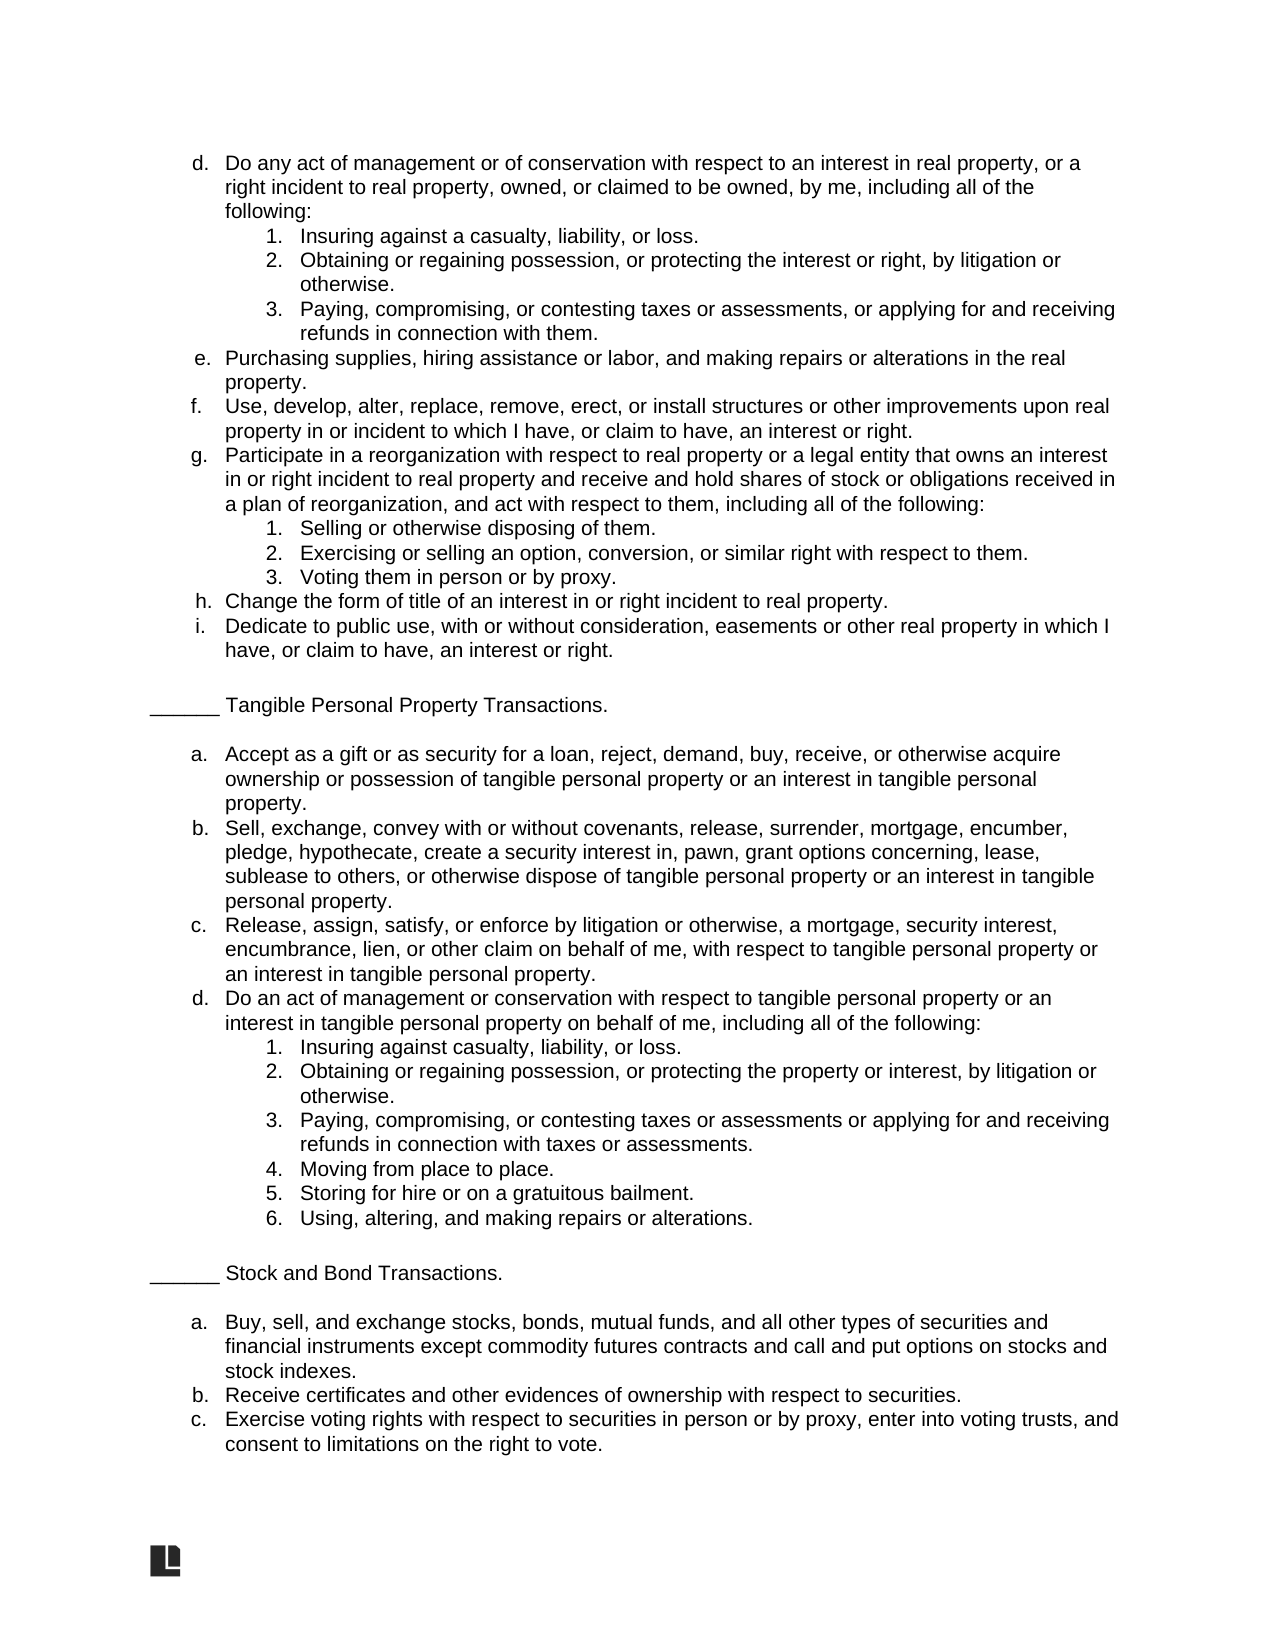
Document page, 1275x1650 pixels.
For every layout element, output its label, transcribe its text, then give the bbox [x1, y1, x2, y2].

list Receive certificates and other evidences of ownership with respect to securities. [192, 1382, 1125, 1407]
list Using, altering, and making repairs or alterations. [266, 1205, 1125, 1229]
list Release, assign, satisfy, or enforce by litigation or otherwise, a mortgage, security interest, encumbrance, lien, or other claim on behalf of me, with respect to tangible personal property or an interest in tangible personal property. [191, 912, 1125, 986]
list Do any act of management or of conservation with respect to an interest in real property, or a right incident to real property, owned, or claimed to be owned, by me, including all of the following: [192, 150, 1125, 223]
list Voting them in person or by proxy. [266, 564, 1125, 589]
list Moving from place to place. [266, 1156, 1125, 1181]
list Paying, compromising, or contesting taxes or assessments, or applying for and receiving refunds in connection with them. [266, 296, 1125, 345]
list Exercise voting rights with respect to securities in person or by proxy, enter into voting trusts, and consent to limitations on the right to vote. [191, 1407, 1125, 1456]
text ______ Tangible Personal Property Transactions. [150, 687, 1125, 717]
list Insuring against casualty, liability, or loss. [266, 1034, 1125, 1059]
list Obtaining or regaining possession, or protecting the interest or right, by litigation or otherwise. [266, 247, 1125, 296]
list Paying, compromising, or contesting taxes or assessments or applying for and receiving refunds in connection with taxes or assessments. [266, 1107, 1125, 1156]
list Selling or otherwise disposing of them. [266, 516, 1125, 540]
list Exercising or selling an option, conversion, or similar right with respect to them. [266, 540, 1125, 564]
list Purchasing supplies, hiring assistance or labor, and making repairs or alterations in the real property. [194, 345, 1125, 394]
list Dedicate to public use, with or without consideration, easements or other real property in which I have, or claim to have, an interest or right. [195, 613, 1125, 662]
list Storing for hire or on a gratuitous bailment. [266, 1181, 1125, 1205]
list Sell, exchange, convey with or without covenants, release, surrender, mortgage, encumber, pledge, hypothecate, create a security interest in, pawn, grant options concerning, lease, sublease to others, or otherwise dispose of tangible personal property or an interest in tangible personal property. [192, 815, 1125, 912]
list Insuring against a casualty, liability, or loss. [266, 223, 1125, 247]
list Use, develop, alter, replace, remove, erect, or install structures or other improvements upon real property in or incident to which I have, or claim to have, an interest or right. [191, 394, 1125, 442]
list Buy, sell, and exchange stocks, bonds, mutual funds, and all other types of securities and financial instruments except commodity futures contracts and call and put options on stocks and stock indexes. [191, 1309, 1125, 1382]
text ______ Stock and Bond Transactions. [150, 1254, 1125, 1284]
list Accept as a gift or as security for a loan, reject, demand, buy, receive, or otherwise acquire ownership or possession of tangible personal property or an interest in tangible personal property. [191, 742, 1125, 815]
picture [150, 1545, 181, 1577]
list Participate in a reorganization with respect to real property or a legal entity that owns an interest in or right incident to real property and receive and hold shares of stock or obligations received in a plan of reorganization, and act with respect to them, including all of the following: [191, 442, 1125, 516]
list Obtaining or regaining possession, or protecting the property or interest, by litigation or otherwise. [266, 1059, 1125, 1107]
list Do an act of management or conservation with respect to tangible personal property or an interest in tangible personal property on behalf of me, including all of the following: [192, 986, 1125, 1034]
list Change the form of title of an interest in or right incident to real property. [195, 589, 1125, 613]
